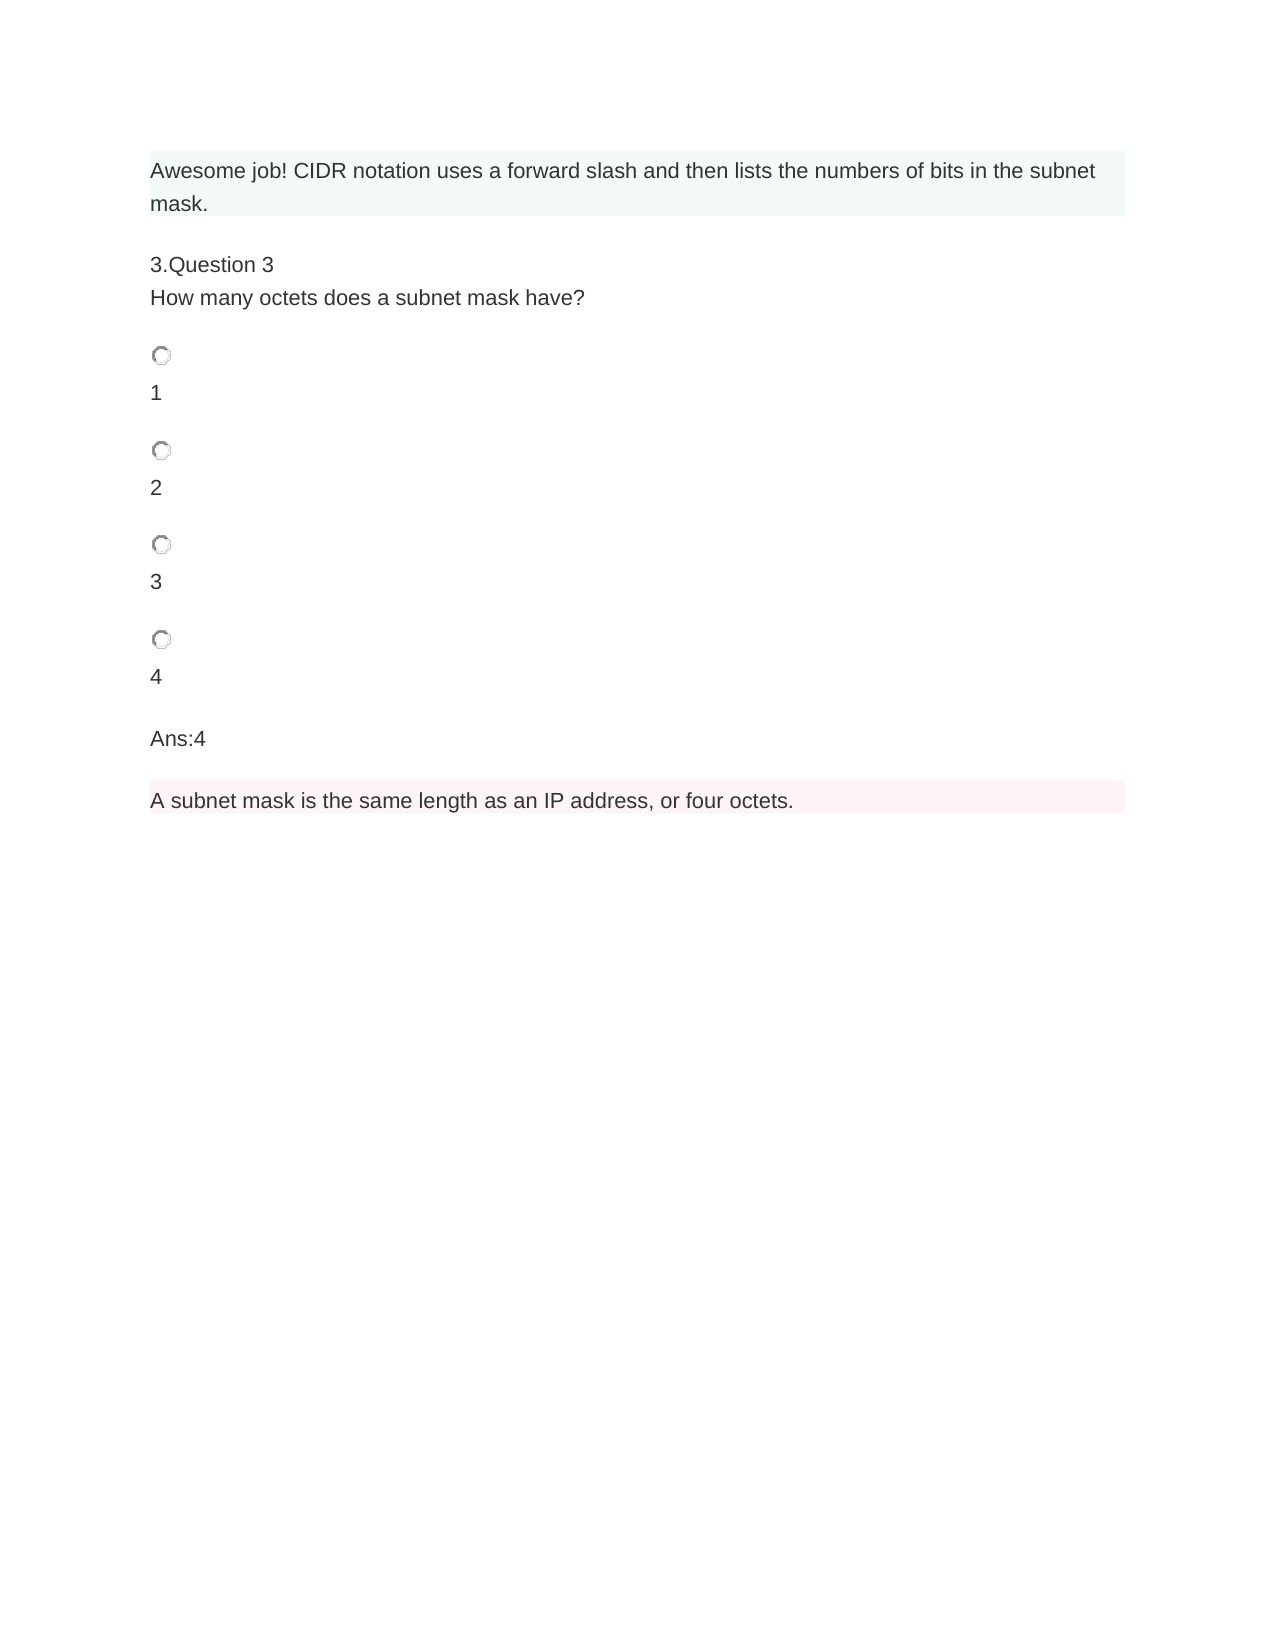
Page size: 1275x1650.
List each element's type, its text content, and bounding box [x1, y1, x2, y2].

text Awesome job! CIDR notation uses a forward slash and then lists the numbers of bits in the subnet mask. [150, 150, 1125, 216]
text 3.Question 3 [150, 245, 1125, 278]
text A subnet mask is the same length as an IP address, or four octets. [150, 780, 1125, 813]
text 1 [150, 372, 1125, 405]
text 2 [150, 467, 1125, 499]
text 4 [150, 656, 1125, 689]
text Ans:4 [150, 718, 1125, 751]
text How many octets does a subnet mask have? [150, 278, 1125, 310]
text 3 [150, 561, 1125, 594]
